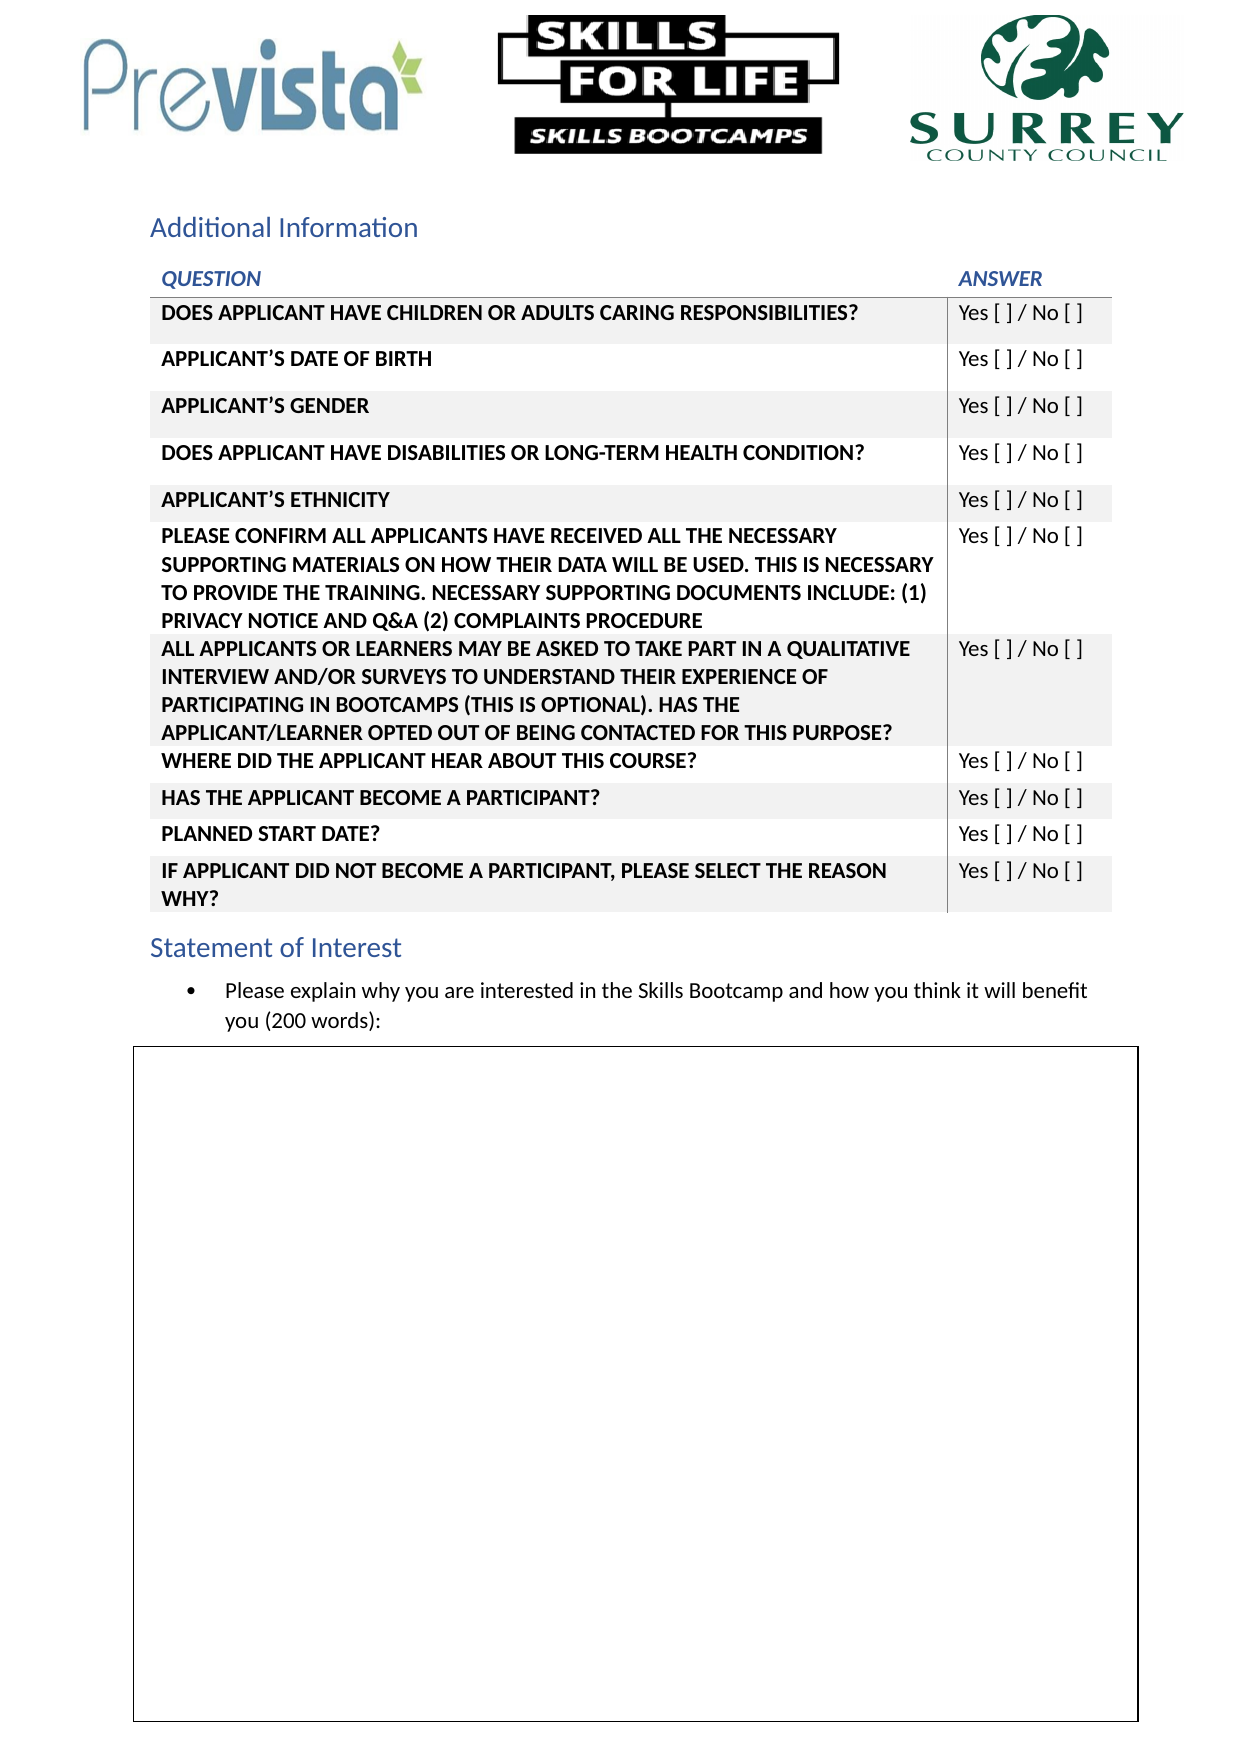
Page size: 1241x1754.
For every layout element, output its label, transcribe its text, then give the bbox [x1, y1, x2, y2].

table_cell Yes [ ] / No [ ] [948, 298, 1112, 344]
table_cell where did the applicant hear about this course? [150, 746, 947, 783]
picture [80, 38, 427, 136]
table_cell Yes [ ] / No [ ] [948, 438, 1112, 485]
table_cell Yes [ ] / No [ ] [948, 522, 1112, 634]
table_cell please confirm all applicants have received all the necessary supporting materials on how their data will be used. this is necessary to provide the training. necessary supporting documents include: (1) Privacy notice and q&a (2) Complaints procedure [150, 522, 947, 634]
table_cell if applicant did not become a participant, please select the reason why? [150, 856, 947, 912]
picture [910, 15, 1184, 161]
table_header Answer [947, 256, 1112, 297]
table_cell applicant’s ethnicity [150, 485, 947, 522]
list Please explain why you are interested in the Skills Bootcamp and how you think it will benefit you (200 words): [187, 976, 1090, 1034]
table_cell planned start date? [150, 820, 947, 856]
table_cell Yes [ ] / No [ ] [948, 856, 1112, 912]
picture [497, 15, 840, 154]
table_header Question [150, 256, 947, 297]
subtitle Additional Information [150, 209, 1090, 245]
table_cell Yes [ ] / No [ ] [948, 634, 1112, 746]
table_cell applicant’s gender [150, 391, 947, 438]
table_cell Yes [ ] / No [ ] [948, 391, 1112, 438]
table_cell Yes [ ] / No [ ] [948, 783, 1112, 819]
table_cell does applicant have disabilities or LONG-TERM health condition? [150, 438, 947, 485]
table_cell all applicants or learners may be asked to take part in a qualitative interview and/or surveys to understand their experience of participating in bootcamps (this is optional). has the applicant/learner opted out of being contacted for this purpose? [150, 634, 947, 746]
table_cell Yes [ ] / No [ ] [948, 820, 1112, 856]
table_cell has the applicant become a participant? [150, 783, 947, 819]
table_cell Yes [ ] / No [ ] [948, 485, 1112, 522]
table_cell does applicant have children or adults caring responsibilities? [150, 298, 947, 344]
table_cell Yes [ ] / No [ ] [948, 746, 1112, 783]
subtitle Statement of Interest [150, 929, 1090, 965]
table_cell Yes [ ] / No [ ] [948, 345, 1112, 391]
table_cell applicant’s date of birth [150, 345, 947, 391]
